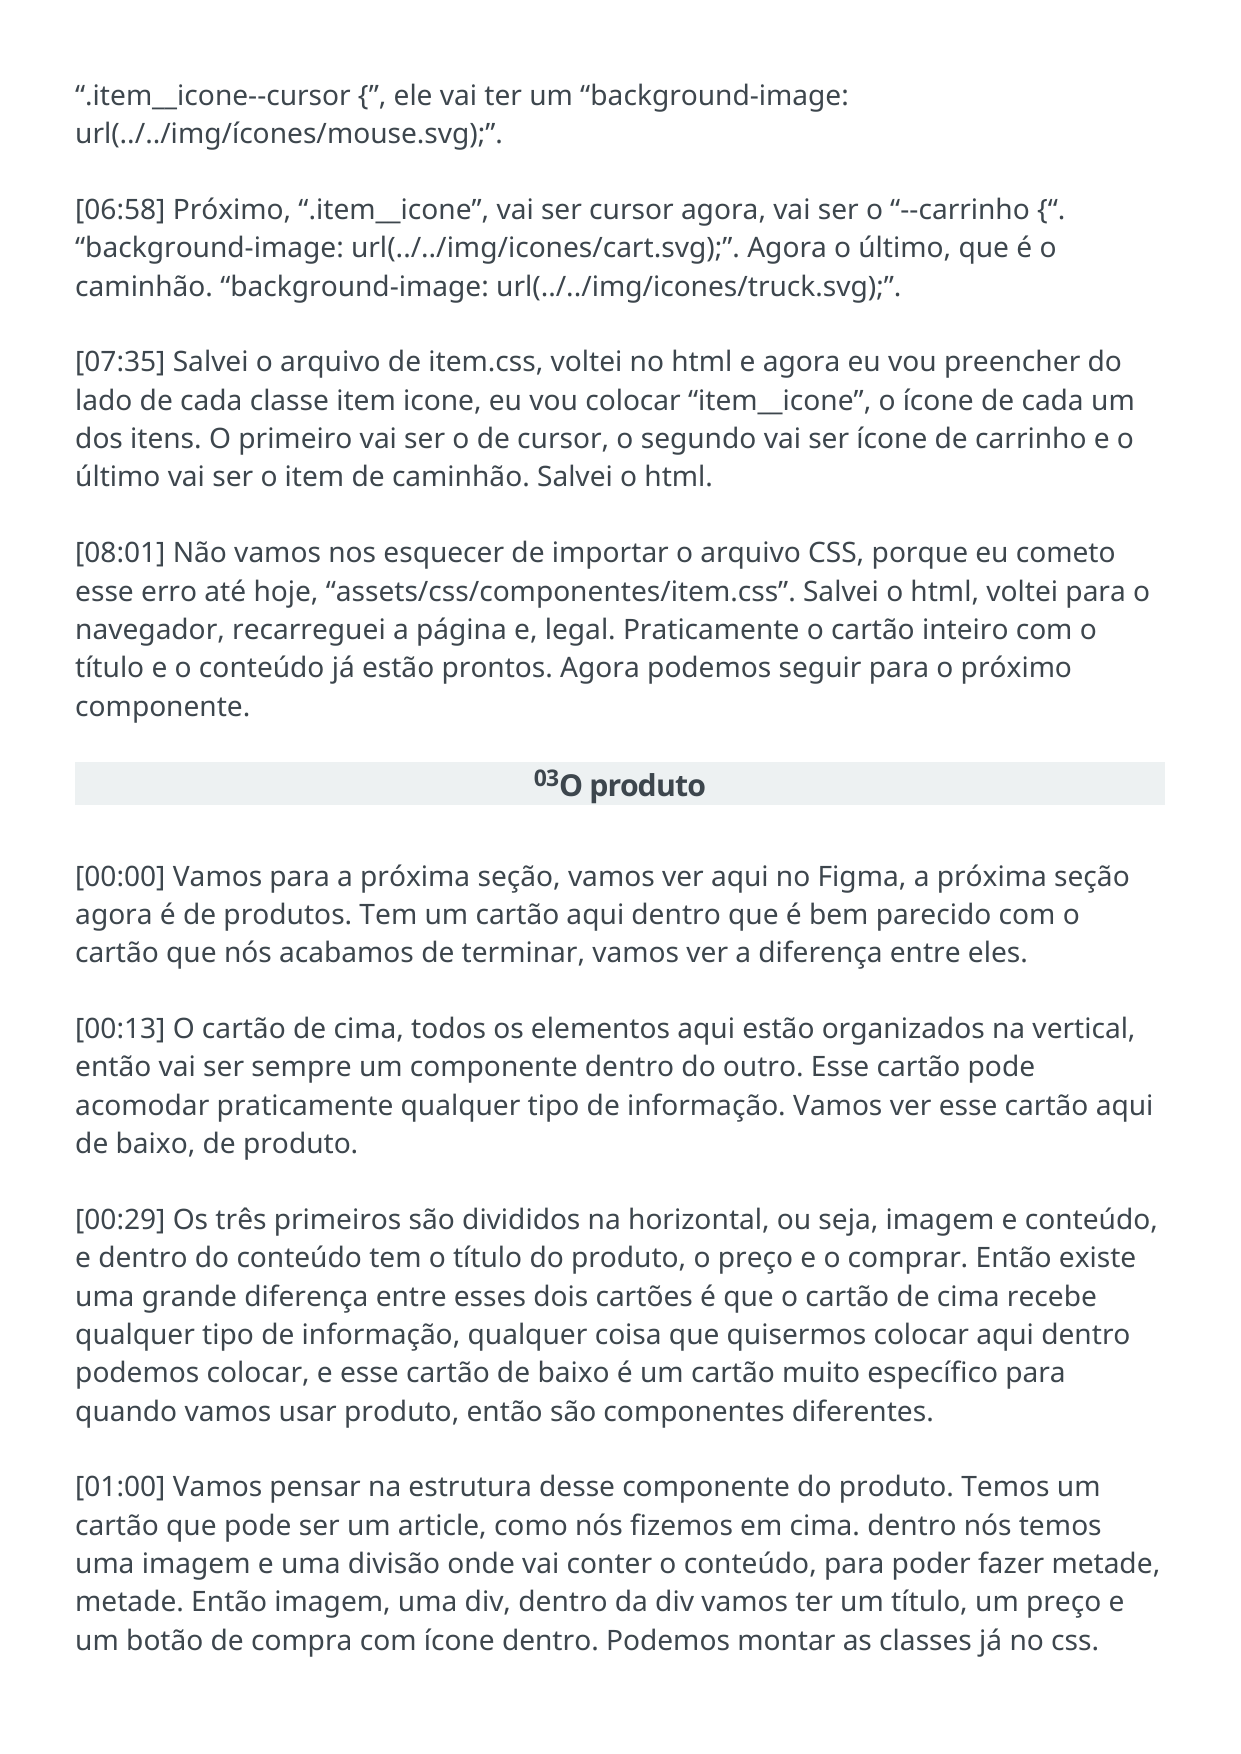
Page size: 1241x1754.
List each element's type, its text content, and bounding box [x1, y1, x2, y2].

text [01:00] Vamos pensar na estrutura desse componente do produto. Temos um cartão que pode ser um article, como nós fizemos em cima. dentro nós temos uma imagem e uma divisão onde vai conter o conteúdo, para poder fazer metade, metade. Então imagem, uma div, dentro da div vamos ter um título, um preço e um botão de compra com ícone dentro. Podemos montar as classes já no css. [75, 1467, 1165, 1658]
subtitle 03O produto [75, 762, 1165, 805]
text [06:58] Próximo, “.item__icone”, vai ser cursor agora, vai ser o “--carrinho {“. “background-image: url(../../img/icones/cart.svg);”. Agora o último, que é o caminhão. “background-image: url(../../img/icones/truck.svg);”. [75, 189, 1165, 304]
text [75, 75, 1165, 152]
text [00:13] O cartão de cima, todos os elementos aqui estão organizados na vertical, então vai ser sempre um componente dentro do outro. Esse cartão pode acomodar praticamente qualquer tipo de informação. Vamos ver esse cartão aqui de baixo, de produto. [75, 1008, 1165, 1162]
text [00:00] Vamos para a próxima seção, vamos ver aqui no Figma, a próxima seção agora é de produtos. Tem um cartão aqui dentro que é bem parecido com o cartão que nós acabamos de terminar, vamos ver a diferença entre eles. [75, 856, 1165, 971]
text [07:35] Salvei o arquivo de item.css, voltei no html e agora eu vou preencher do lado de cada classe item icone, eu vou colocar “item__icone”, o ícone de cada um dos itens. O primeiro vai ser o de cursor, o segundo vai ser ícone de carrinho e o último vai ser o item de caminhão. Salvei o html. [75, 342, 1165, 495]
text [08:01] Não vamos nos esquecer de importar o arquivo CSS, porque eu cometo esse erro até hoje, “assets/css/componentes/item.css”. Salvei o html, voltei para o navegador, recarreguei a página e, legal. Praticamente o cartão inteiro com o título e o conteúdo já estão prontos. Agora podemos seguir para o próximo componente. [75, 532, 1165, 724]
text [00:29] Os três primeiros são divididos na horizontal, ou seja, imagem e conteúdo, e dentro do conteúdo tem o título do produto, o preço e o comprar. Então existe uma grande diferença entre esses dois cartões é que o cartão de cima recebe qualquer tipo de informação, qualquer coisa que quisermos colocar aqui dentro podemos colocar, e esse cartão de baixo é um cartão muito específico para quando vamos usar produto, então são componentes diferentes. [75, 1199, 1165, 1429]
